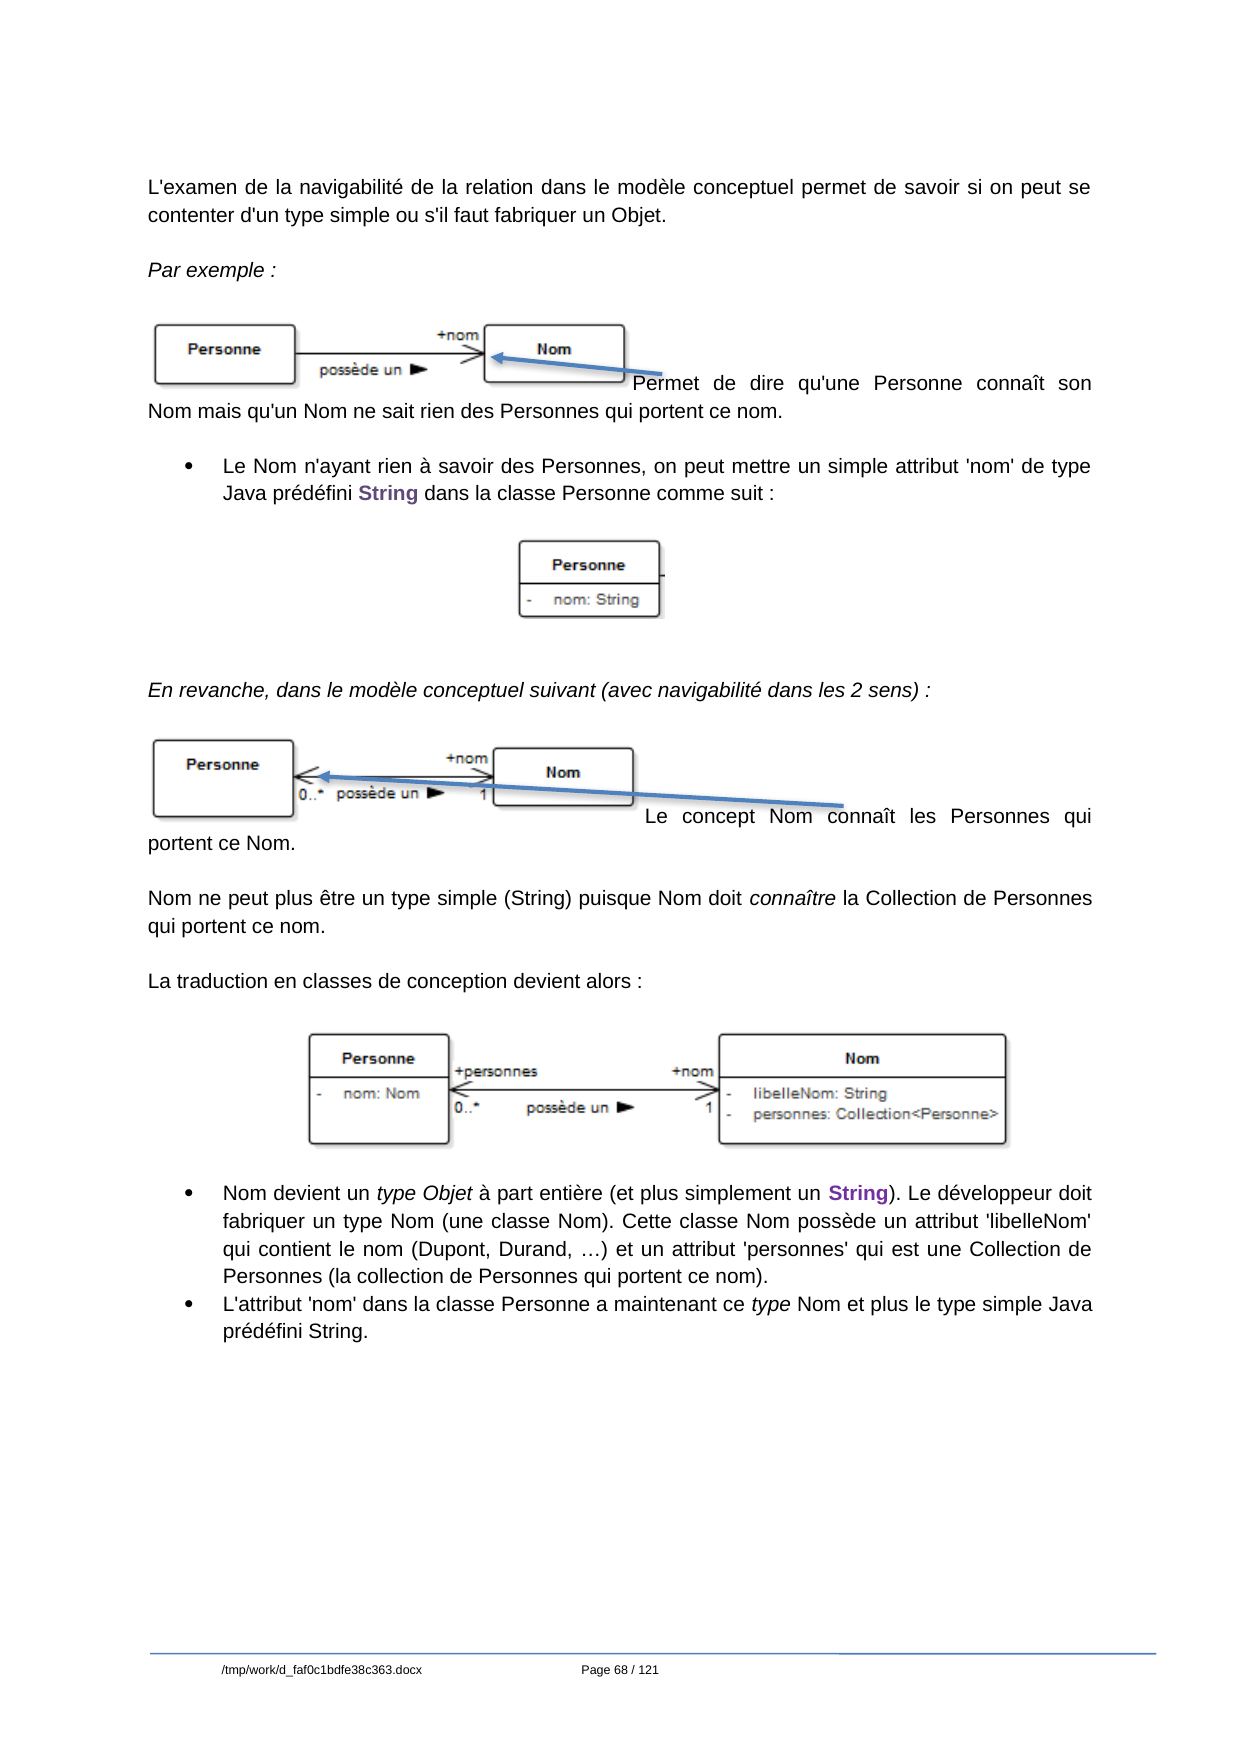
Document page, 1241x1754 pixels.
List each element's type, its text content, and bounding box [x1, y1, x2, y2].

picture [147, 732, 645, 824]
text L'examen de la navigabilité de la relation dans le modèle conceptuel permet de savoir si on peut se contenter d'un type simple ou s'il faut fabriquer un Objet. [148, 175, 1093, 227]
list L'attribut 'nom' dans la classe Personne a maintenant ce type Nom et plus le type simple Java prédéfini String. [185, 1291, 1093, 1343]
text Nom ne peut plus être un type simple (String) puisque Nom doit connaître la Collection de Personnes qui portent ce nom. [148, 886, 1093, 938]
picture [147, 312, 633, 391]
text En revanche, dans le modèle conceptuel suivant (avec navigabilité dans les 2 sens) : [148, 678, 1093, 702]
text La traduction en classes de conception devient alors : [148, 969, 1093, 993]
picture [516, 536, 665, 619]
list Le Nom n'ayant rien à savoir des Personnes, on peut mettre un simple attribut 'nom' de type Java prédéfini String dans la classe Personne comme suit : [185, 454, 1093, 505]
text Par exemple : [148, 258, 1093, 282]
list Nom devient un type Objet à part entière (et plus simplement un String). Le développeur doit fabriquer un type Nom (une classe Nom). Cette classe Nom possède un attribut 'libelleNom' qui contient le nom (Dupont, Durand, …) et un attribut 'personnes' qui est une Collection de Personnes (la collection de Personnes qui portent ce nom). [185, 1181, 1093, 1288]
picture [295, 1023, 1016, 1151]
